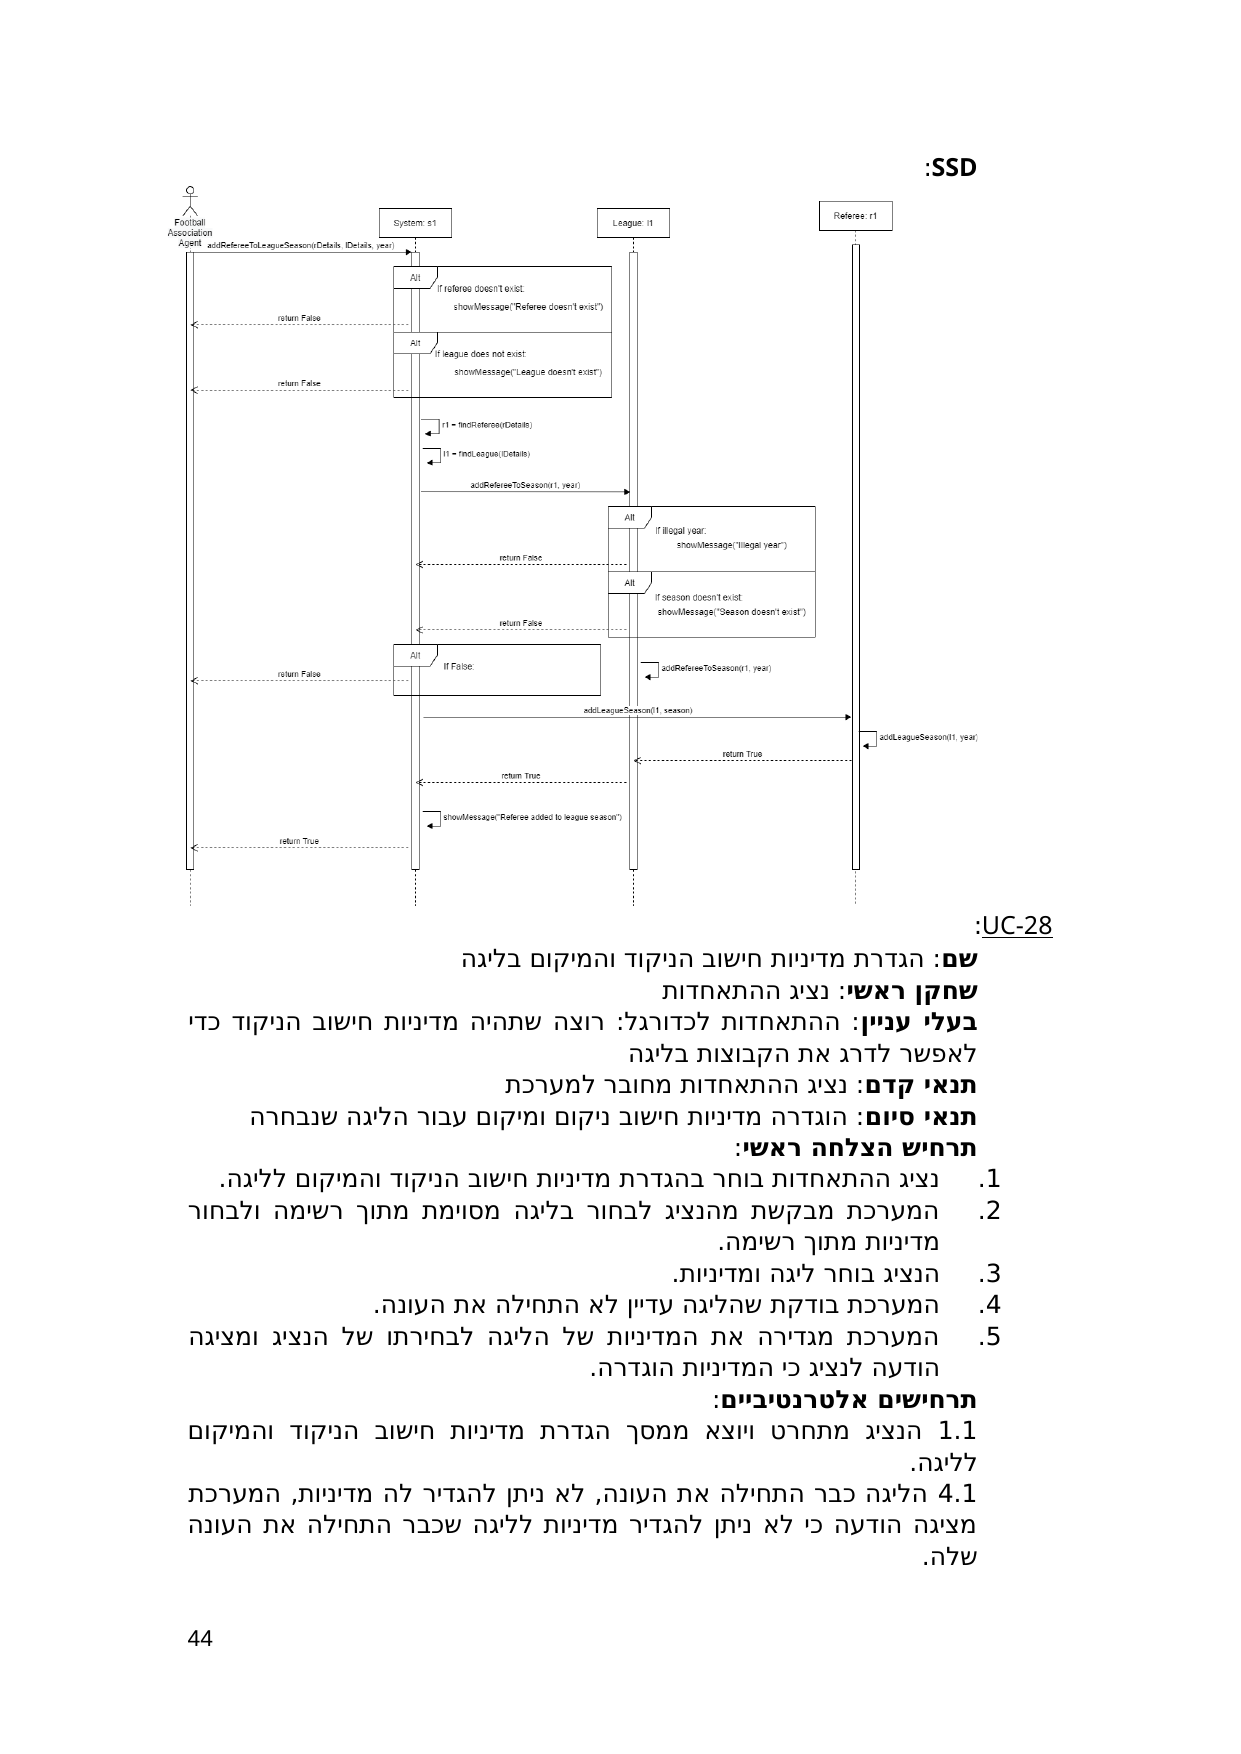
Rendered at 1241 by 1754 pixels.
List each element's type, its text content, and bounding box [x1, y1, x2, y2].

picture [167, 186, 978, 906]
text שם: הגדרת מדיניות חישוב הניקוד והמיקום בליגה [187, 944, 978, 974]
text תרחיש הצלחה ראשי: [187, 1133, 978, 1162]
text SSD: [187, 150, 978, 184]
text שחקן ראשי: נציג ההתאחדות [187, 976, 978, 1005]
text 1.1 הנציג מתחרט ויוצא ממסך הגדרת מדיניות חישוב הניקוד והמיקום לליגה. [187, 1416, 978, 1477]
list המערכת מגדירה את המדיניות של הליגה לבחירתו של הנציג ומציגה הודעה לנציג כי המדיניות הוגדרה. [187, 1322, 978, 1383]
text UC-28: [187, 908, 1053, 942]
list הנציג בוחר ליגה ומדיניות. [187, 1259, 978, 1288]
text בעלי עניין: ההתאחדות לכדורגל: רוצה שתהיה מדיניות חישוב הניקוד כדי לאפשר לדרג את הקבוצות בליגה [187, 1007, 978, 1068]
list המערכת מבקשת מהנציג לבחור בליגה מסוימת מתוך רשימה ולבחור מדיניות מתוך רשימה. [187, 1196, 978, 1257]
text תרחישים אלטרנטיביים: [187, 1385, 978, 1414]
text תנאי סיום: הוגדרה מדיניות חישוב ניקום ומיקום עבור הליגה שנבחרה [187, 1102, 978, 1131]
text 4.1 הליגה כבר התחילה את העונה, לא ניתן להגדיר לה מדיניות, המערכת מציגה הודעה כי לא ניתן להגדיר מדיניות לליגה שכבר התחילה את העונה שלה. [187, 1479, 978, 1571]
text תנאי קדם: נציג ההתאחדות מחובר למערכת [187, 1070, 978, 1099]
list המערכת בודקת שהליגה עדיין לא התחילה את העונה. [187, 1291, 978, 1320]
list נציג ההתאחדות בוחר בהגדרת מדיניות חישוב הניקוד והמיקום לליגה. [187, 1165, 978, 1194]
